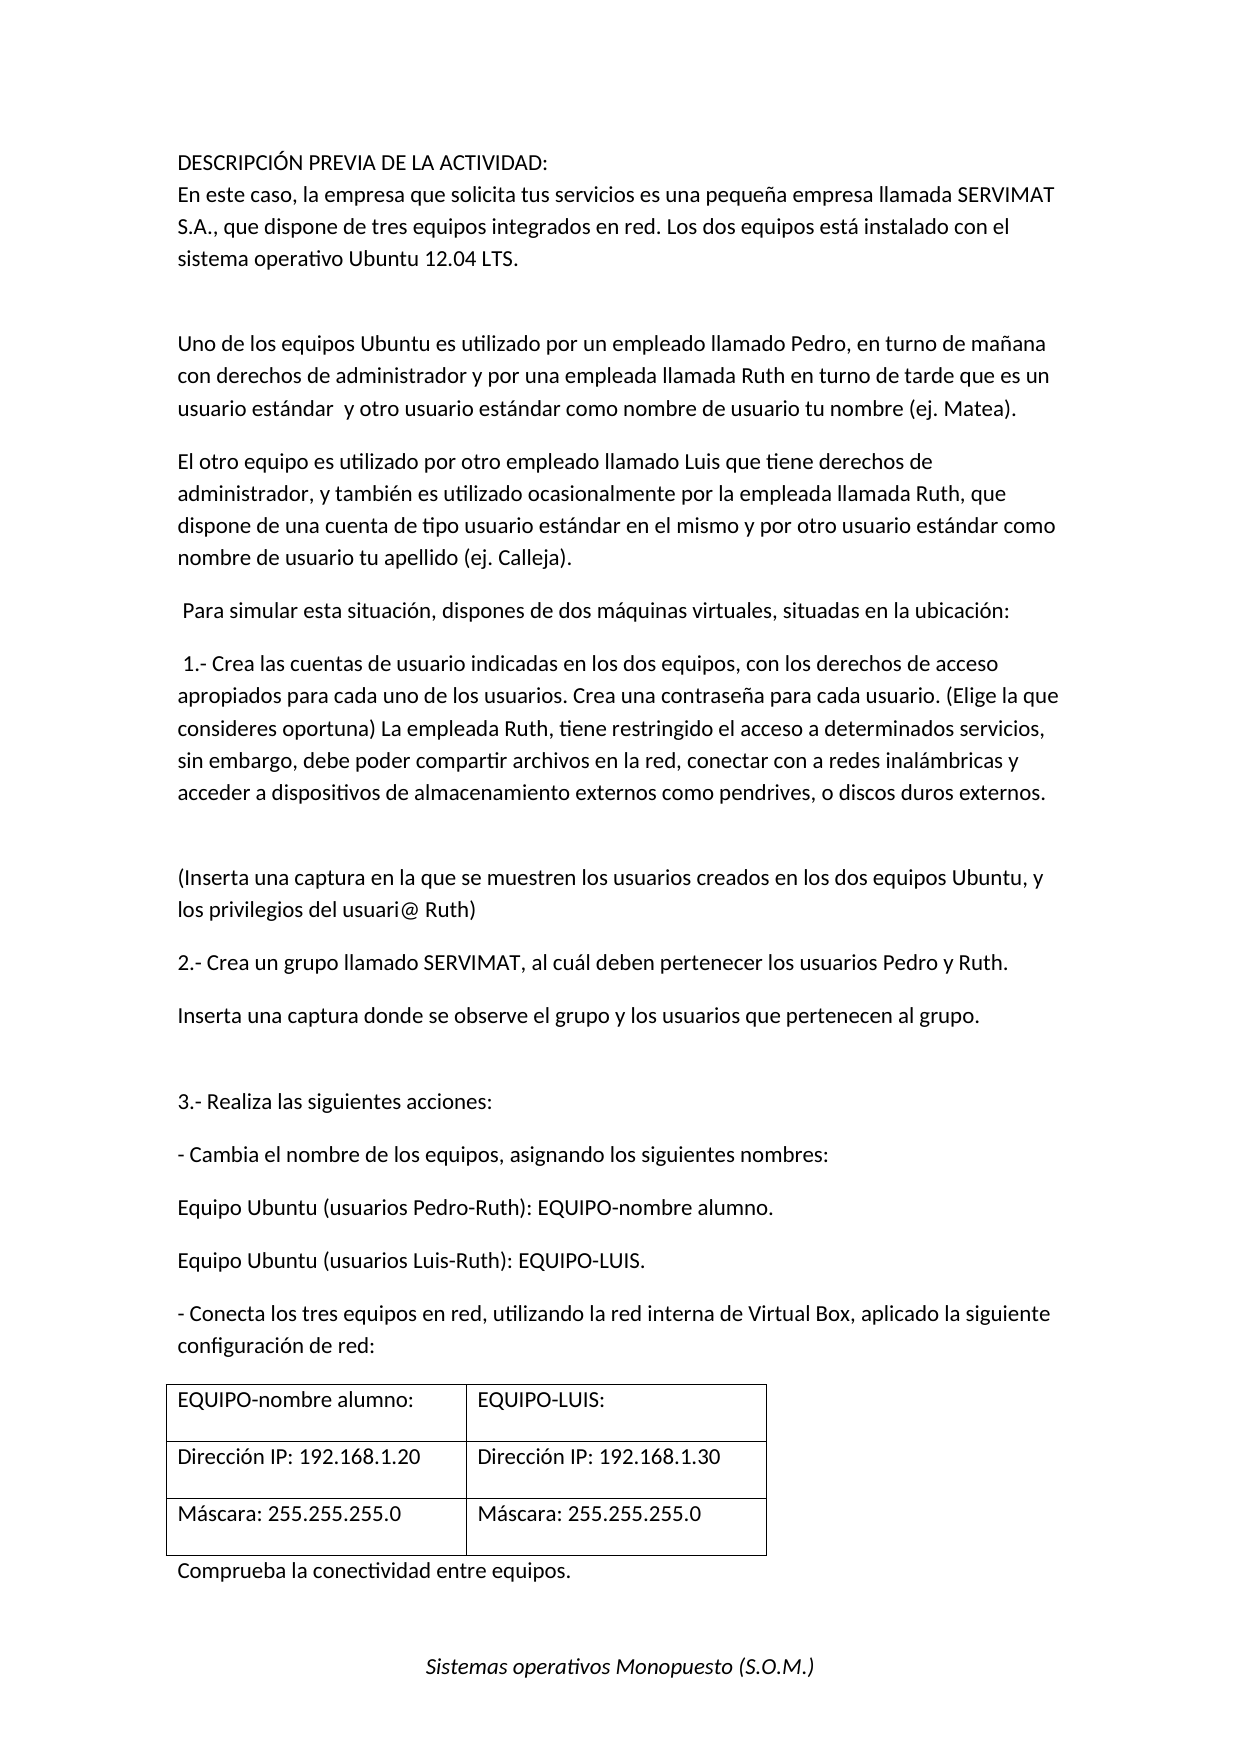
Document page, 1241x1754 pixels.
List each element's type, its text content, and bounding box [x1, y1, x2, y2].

text (Inserta una captura en la que se muestren los usuarios creados en los dos equipos Ubuntu, y los privilegios del usuari@ Ruth) [177, 831, 1063, 923]
text - Conecta los tres equipos en red, utilizando la red interna de Virtual Box, aplicado la siguiente configuración de red: [177, 1299, 1063, 1359]
text Para simular esta situación, dispones de dos máquinas virtuales, situadas en la ubicación: [177, 596, 1063, 624]
table_cell Máscara: 255.255.255.0 [467, 1499, 766, 1555]
text 2.- Crea un grupo llamado SERVIMAT, al cuál deben pertenecer los usuarios Pedro y Ruth. [177, 948, 1063, 977]
text 3.- Realiza las siguientes acciones: [177, 1087, 1063, 1115]
table_cell Máscara: 255.255.255.0 [167, 1499, 466, 1555]
text Comprueba la conectividad entre equipos. [177, 1556, 1063, 1584]
table_cell Dirección IP: 192.168.1.30 [467, 1442, 766, 1498]
table_cell Dirección IP: 192.168.1.20 [167, 1442, 466, 1498]
text 1.- Crea las cuentas de usuario indicadas en los dos equipos, con los derechos de acceso apropiados para cada uno de los usuarios. Crea una contraseña para cada usuario. (Elige la que consideres oportuna) La empleada Ruth, tiene restringido el acceso a determinados servicios, sin embargo, debe poder compartir archivos en la red, conectar con a redes inalámbricas y acceder a dispositivos de almacenamiento externos como pendrives, o discos duros externos. [177, 649, 1063, 806]
text DESCRIPCIÓN PREVIA DE LA ACTIVIDAD: En este caso, la empresa que solicita tus servicios es una pequeña empresa llamada SERVIMAT S.A., que dispone de tres equipos integrados en red. Los dos equipos está instalado con el sistema operativo Ubuntu 12.04 LTS. [177, 148, 1063, 304]
text Equipo Ubuntu (usuarios Luis-Ruth): EQUIPO-LUIS. [177, 1246, 1063, 1274]
table_header EQUIPO-nombre alumno: [167, 1385, 466, 1441]
text - Cambia el nombre de los equipos, asignando los siguientes nombres: [177, 1140, 1063, 1168]
text Equipo Ubuntu (usuarios Pedro-Ruth): EQUIPO-nombre alumno. [177, 1193, 1063, 1221]
table_header EQUIPO-LUIS: [467, 1385, 766, 1441]
text Inserta una captura donde se observe el grupo y los usuarios que pertenecen al grupo. [177, 1002, 1063, 1062]
text Uno de los equipos Ubuntu es utilizado por un empleado llamado Pedro, en turno de mañana con derechos de administrador y por una empleada llamada Ruth en turno de tarde que es un usuario estándar y otro usuario estándar como nombre de usuario tu nombre (ej. Matea). [177, 329, 1063, 422]
text El otro equipo es utilizado por otro empleado llamado Luis que tiene derechos de administrador, y también es utilizado ocasionalmente por la empleada llamada Ruth, que dispone de una cuenta de tipo usuario estándar en el mismo y por otro usuario estándar como nombre de usuario tu apellido (ej. Calleja). [177, 447, 1063, 571]
